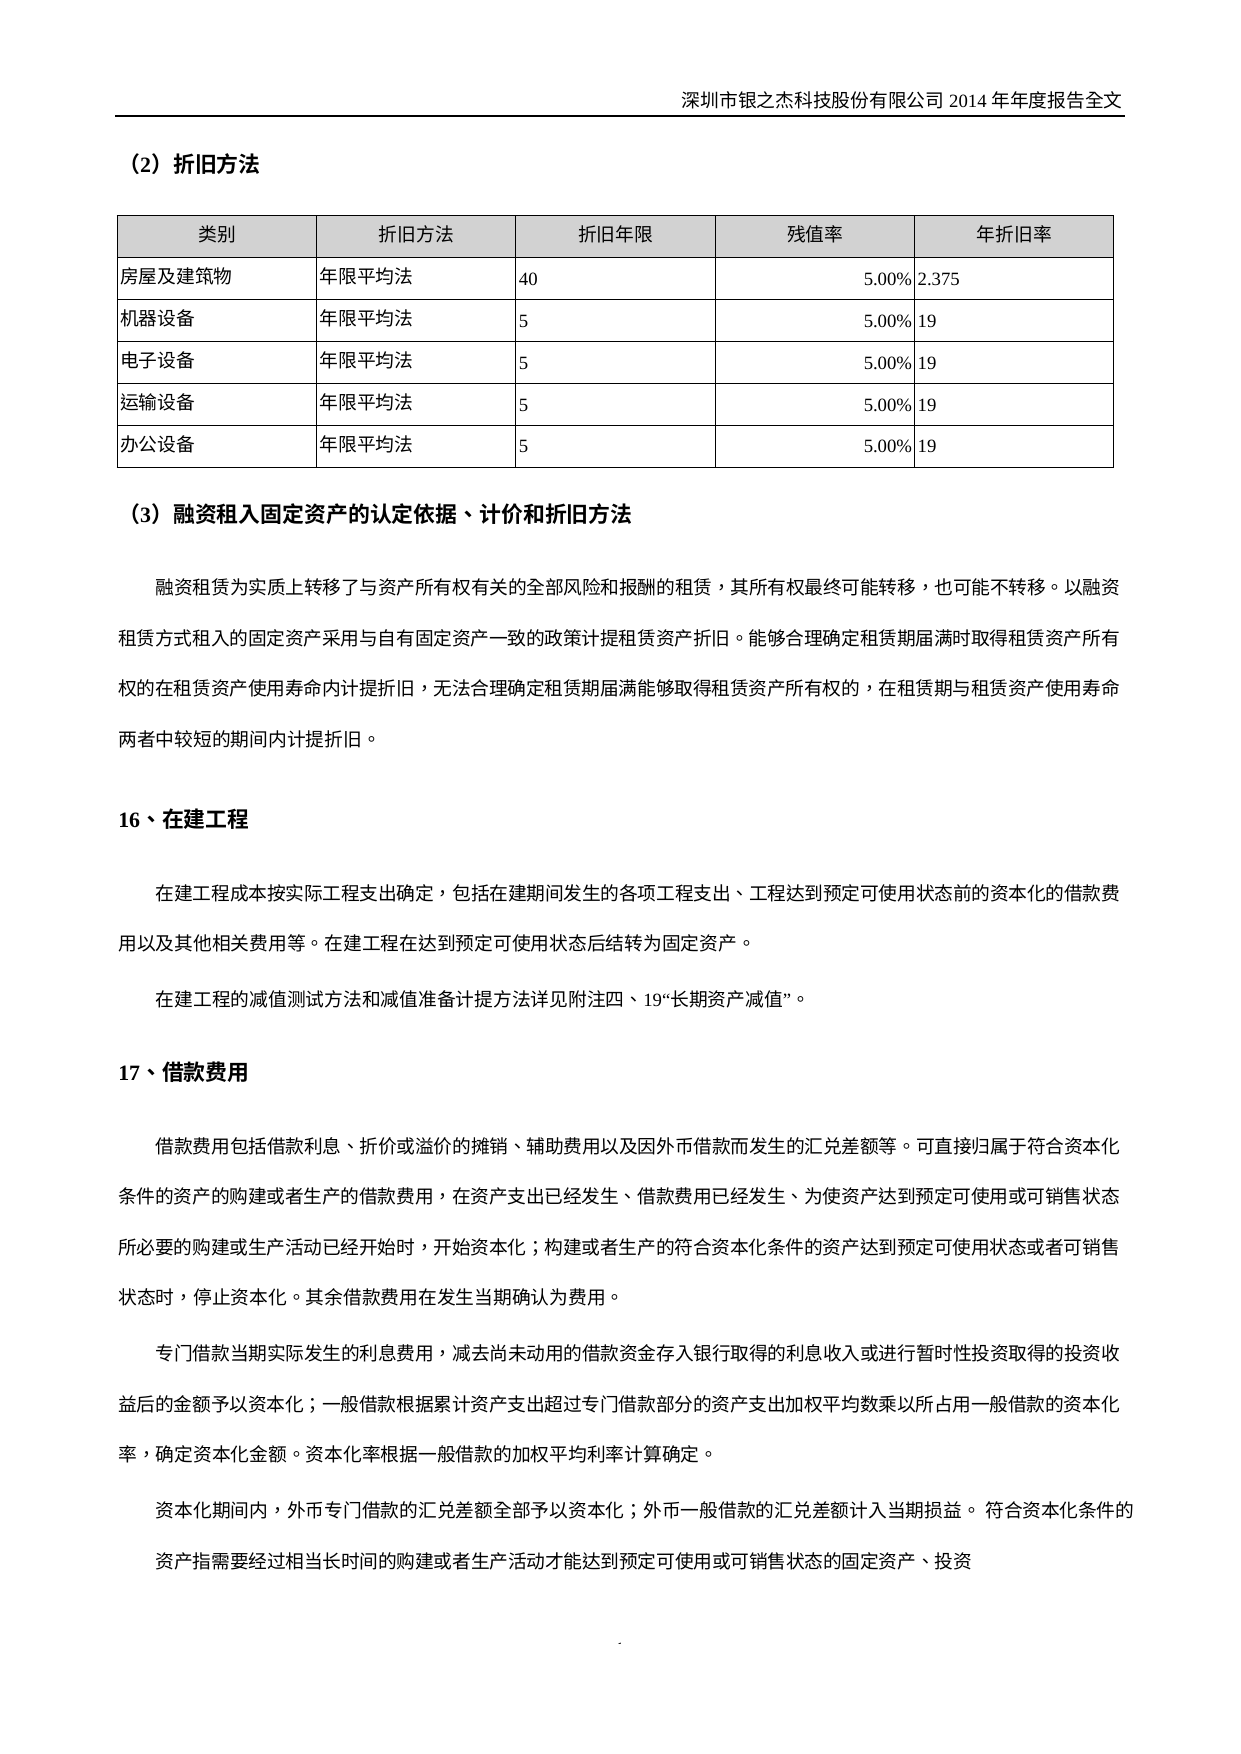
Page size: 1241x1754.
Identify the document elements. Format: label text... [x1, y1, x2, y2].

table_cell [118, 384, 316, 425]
subtitle 17、借款费用 [118, 1057, 1138, 1087]
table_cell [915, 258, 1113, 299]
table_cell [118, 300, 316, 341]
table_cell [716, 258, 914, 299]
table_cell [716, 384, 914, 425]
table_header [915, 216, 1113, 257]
subtitle 16、在建工程 [118, 804, 1138, 833]
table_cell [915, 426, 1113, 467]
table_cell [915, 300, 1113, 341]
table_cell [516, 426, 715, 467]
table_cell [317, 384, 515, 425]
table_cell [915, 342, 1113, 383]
text 借款费用包括借款利息、折价或溢价的摊销、辅助费用以及因外币借款而发生的汇兑差额等。可直接归属于符合资本化 条件的资产的购建或者生产的借款费用，在资产支出已经发生、借款费用已经发生、为使资产达到预定可使用或可销售状态 所必要的购建或生产活动已经开始时，开始资本化；构建或者生产的符合资本化条件的资产达到预定可使用状态或者可销售 状态时，停止资本化。其余借款费用在发生当期确认为费用。 [118, 1133, 1122, 1310]
subtitle （2）折旧方法 [118, 149, 1138, 179]
text 专门借款当期实际发生的利息费用，减去尚未动用的借款资金存入银行取得的利息收入或进行暂时性投资取得的投资收 益后的金额予以资本化；一般借款根据累计资产支出超过专门借款部分的资产支出加权平均数乘以所占用一般借款的资本化 率，确定资本化金额。资本化率根据一般借款的加权平均利率计算确定。 [118, 1341, 1122, 1467]
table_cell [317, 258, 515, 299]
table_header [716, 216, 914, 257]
text 在建工程的减值测试方法和减值准备计提方法详见附注四、19“长期资产减值”。 [156, 986, 1138, 1012]
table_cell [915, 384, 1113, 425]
subtitle （3）融资租入固定资产的认定依据、计价和折旧方法 [118, 498, 1138, 528]
text 在建工程成本按实际工程支出确定，包括在建期间发生的各项工程支出、工程达到预定可使用状态前的资本化的借款费 用以及其他相关费用等。在建工程在达到预定可使用状态后结转为固定资产。 [118, 880, 1122, 956]
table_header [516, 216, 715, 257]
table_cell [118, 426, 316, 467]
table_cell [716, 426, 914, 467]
text 资本化期间内，外币专门借款的汇兑差额全部予以资本化；外币一般借款的汇兑差额计入当期损益。 符合资本化条件的资产指需要经过相当长时间的购建或者生产活动才能达到预定可使用或可销售状态的固定资产、投资 [156, 1498, 1138, 1574]
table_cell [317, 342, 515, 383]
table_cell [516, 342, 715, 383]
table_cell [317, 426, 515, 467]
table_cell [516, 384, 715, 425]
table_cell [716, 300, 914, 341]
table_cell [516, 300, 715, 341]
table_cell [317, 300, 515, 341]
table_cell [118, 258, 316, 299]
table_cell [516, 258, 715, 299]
text 融资租赁为实质上转移了与资产所有权有关的全部风险和报酬的租赁，其所有权最终可能转移，也可能不转移。以融资 租赁方式租入的固定资产采用与自有固定资产一致的政策计提租赁资产折旧。能够合理确定租赁期届满时取得租赁资产所有 权的在租赁资产使用寿命内计提折旧，无法合理确定租赁期届满能够取得租赁资产所有权的，在租赁期与租赁资产使用寿命 两者中较短的期间内计提折旧。 [118, 574, 1122, 751]
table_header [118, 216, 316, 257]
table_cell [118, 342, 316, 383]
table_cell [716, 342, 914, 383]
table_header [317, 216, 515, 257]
